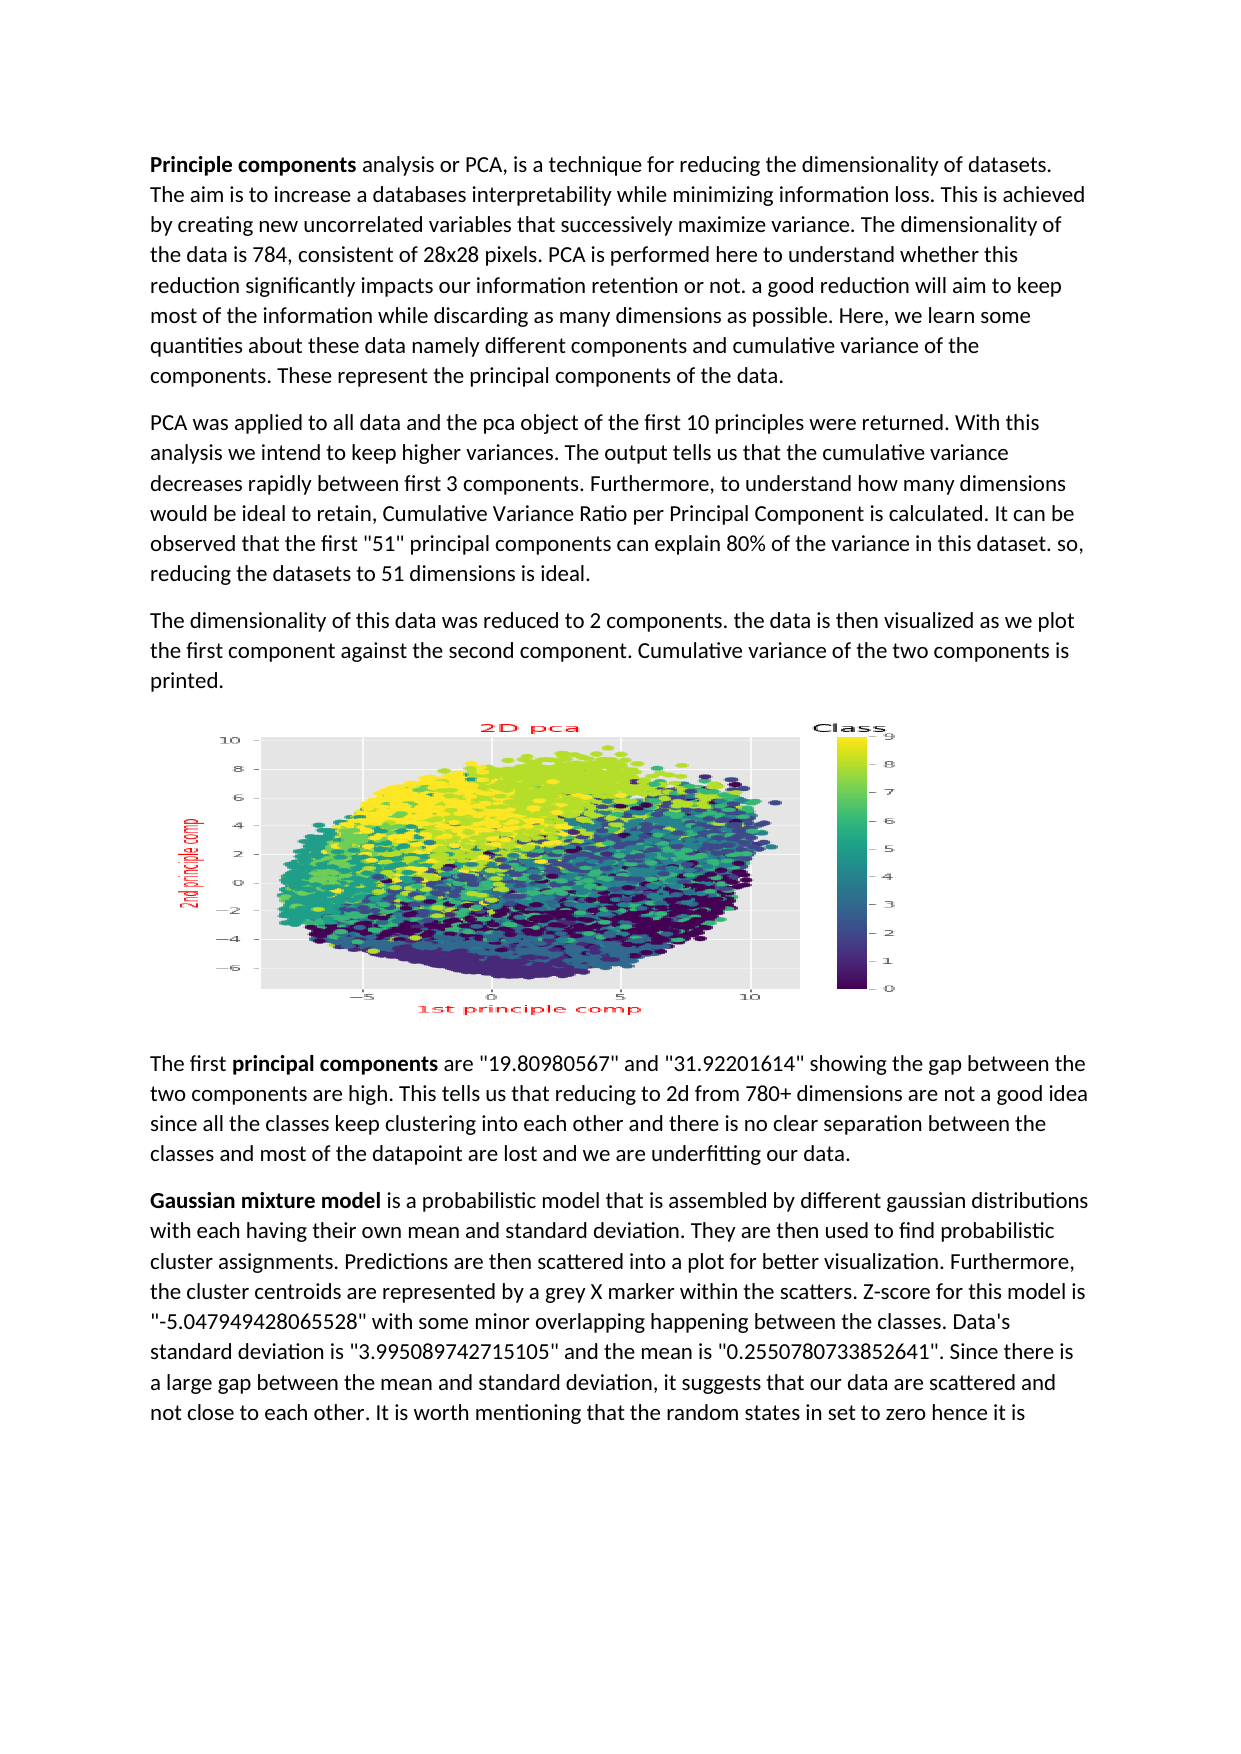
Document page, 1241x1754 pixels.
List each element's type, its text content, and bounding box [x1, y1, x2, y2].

text Principle components analysis or PCA, is a technique for reducing the dimensionality of datasets. The aim is to increase a databases interpretability while minimizing information loss. This is achieved by creating new uncorrelated variables that successively maximize variance. The dimensionality of the data is 784, consistent of 28x28 pixels. PCA is performed here to understand whether this reduction significantly impacts our information retention or not. a good reduction will aim to keep most of the information while discarding as many dimensions as possible. Here, we learn some quantities about these data namely different components and cumulative variance of the components. These represent the principal components of the data. [150, 150, 1090, 389]
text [150, 1186, 1090, 1426]
text PCA was applied to all data and the pca object of the first 10 principles were returned. With this analysis we intend to keep higher variances. The output tells us that the cumulative variance decreases rapidly between first 3 components. Furthermore, to understand how many dimensions would be ideal to retain, Cumulative Variance Ratio per Principal Component is calculated. It can be observed that the first "51" principal components can explain 80% of the variance in this dataset. so, reducing the datasets to 51 dimensions is ideal. [150, 408, 1090, 587]
text The first principal components are "19.80980567" and "31.92201614" showing the gap between the two components are high. This tells us that reducing to 2d from 780+ dimensions are not a good idea since all the classes keep clustering into each other and there is no clear separation between the classes and most of the datapoint are lost and we are underfitting our data. [150, 1049, 1090, 1167]
picture [150, 696, 1023, 1030]
